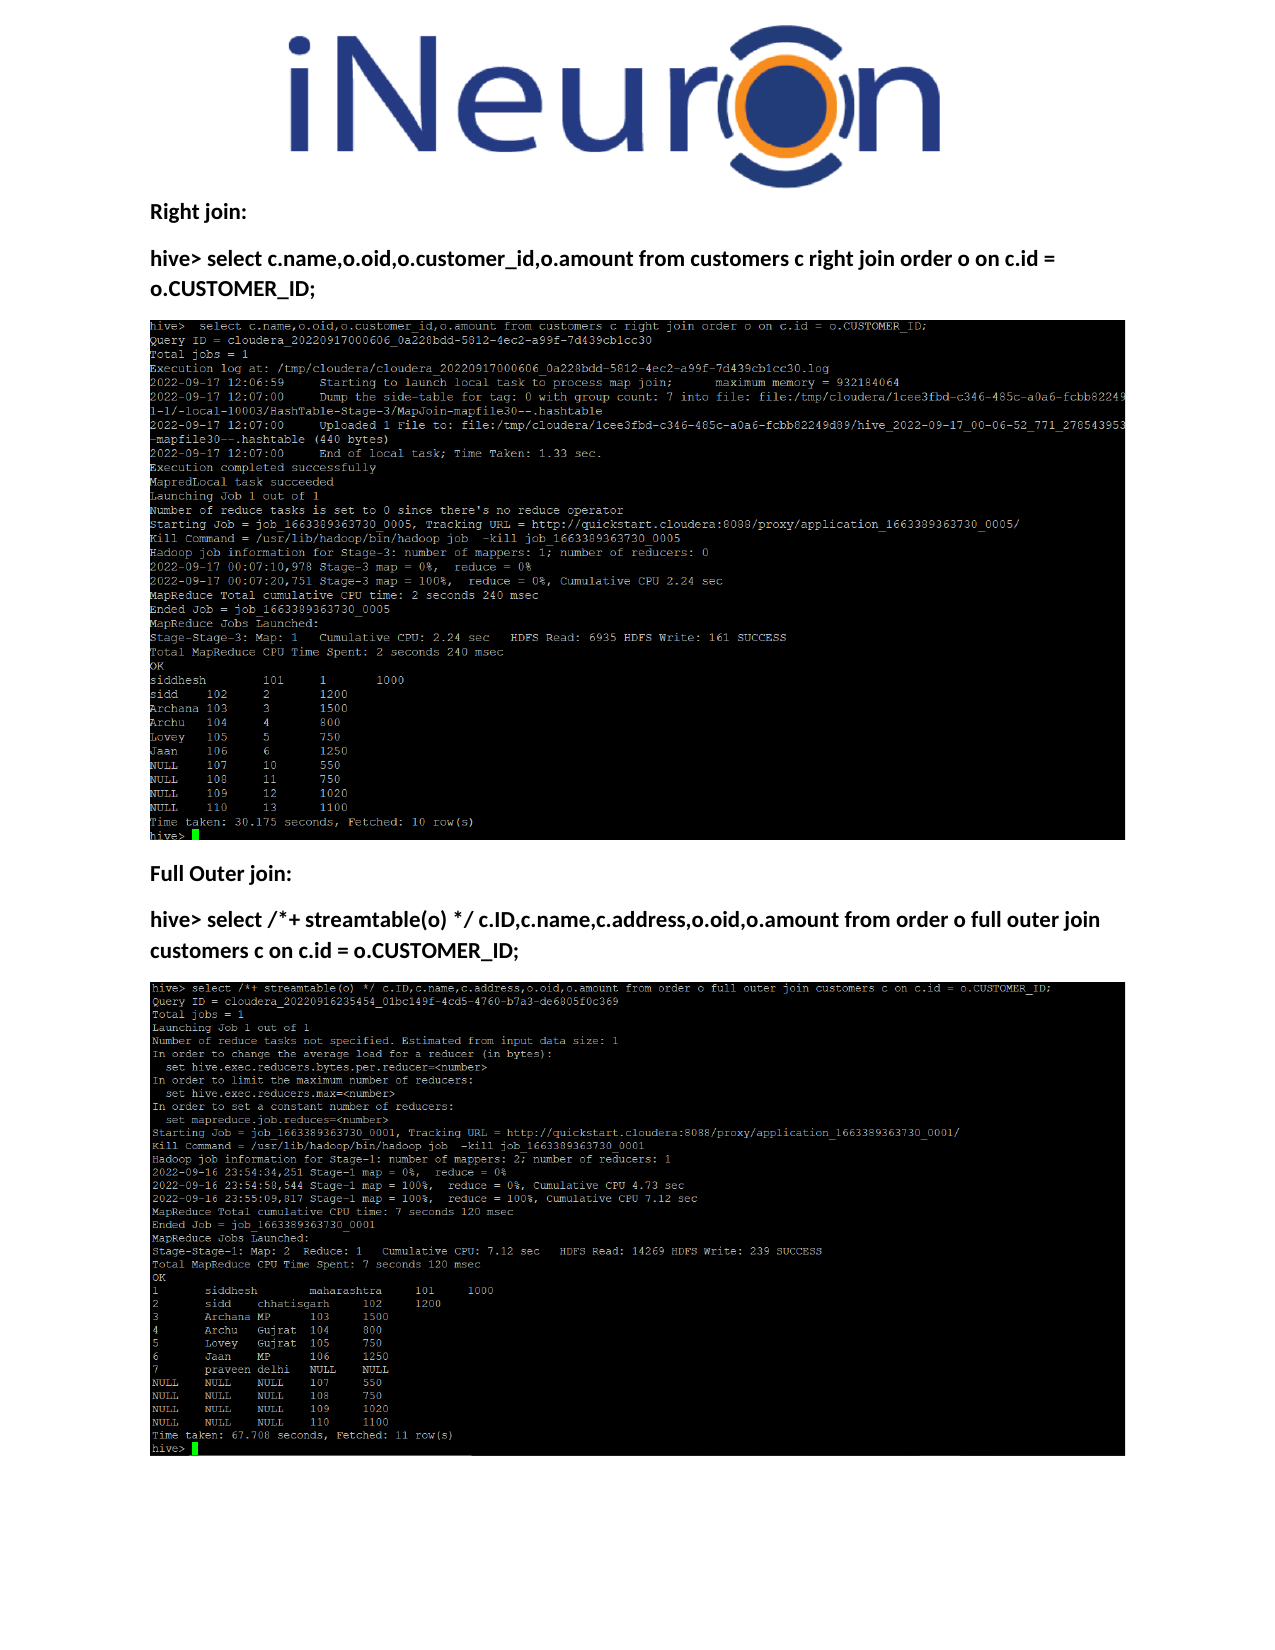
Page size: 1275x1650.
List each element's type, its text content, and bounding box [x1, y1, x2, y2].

text hive> select /*+ streamtable(o) */ c.ID,c.name,c.address,o.oid,o.amount from order o full outer join customers c on c.id = o.CUSTOMER_ID; [150, 906, 1125, 964]
picture [288, 25, 941, 189]
text Full Outer join: [150, 859, 1125, 887]
text hive> select c.name,o.oid,o.customer_id,o.amount from customers c right join order o on c.id = o.CUSTOMER_ID; [150, 244, 1125, 302]
picture [150, 320, 1125, 840]
text Right join: [150, 197, 1125, 225]
picture [150, 982, 1125, 1456]
